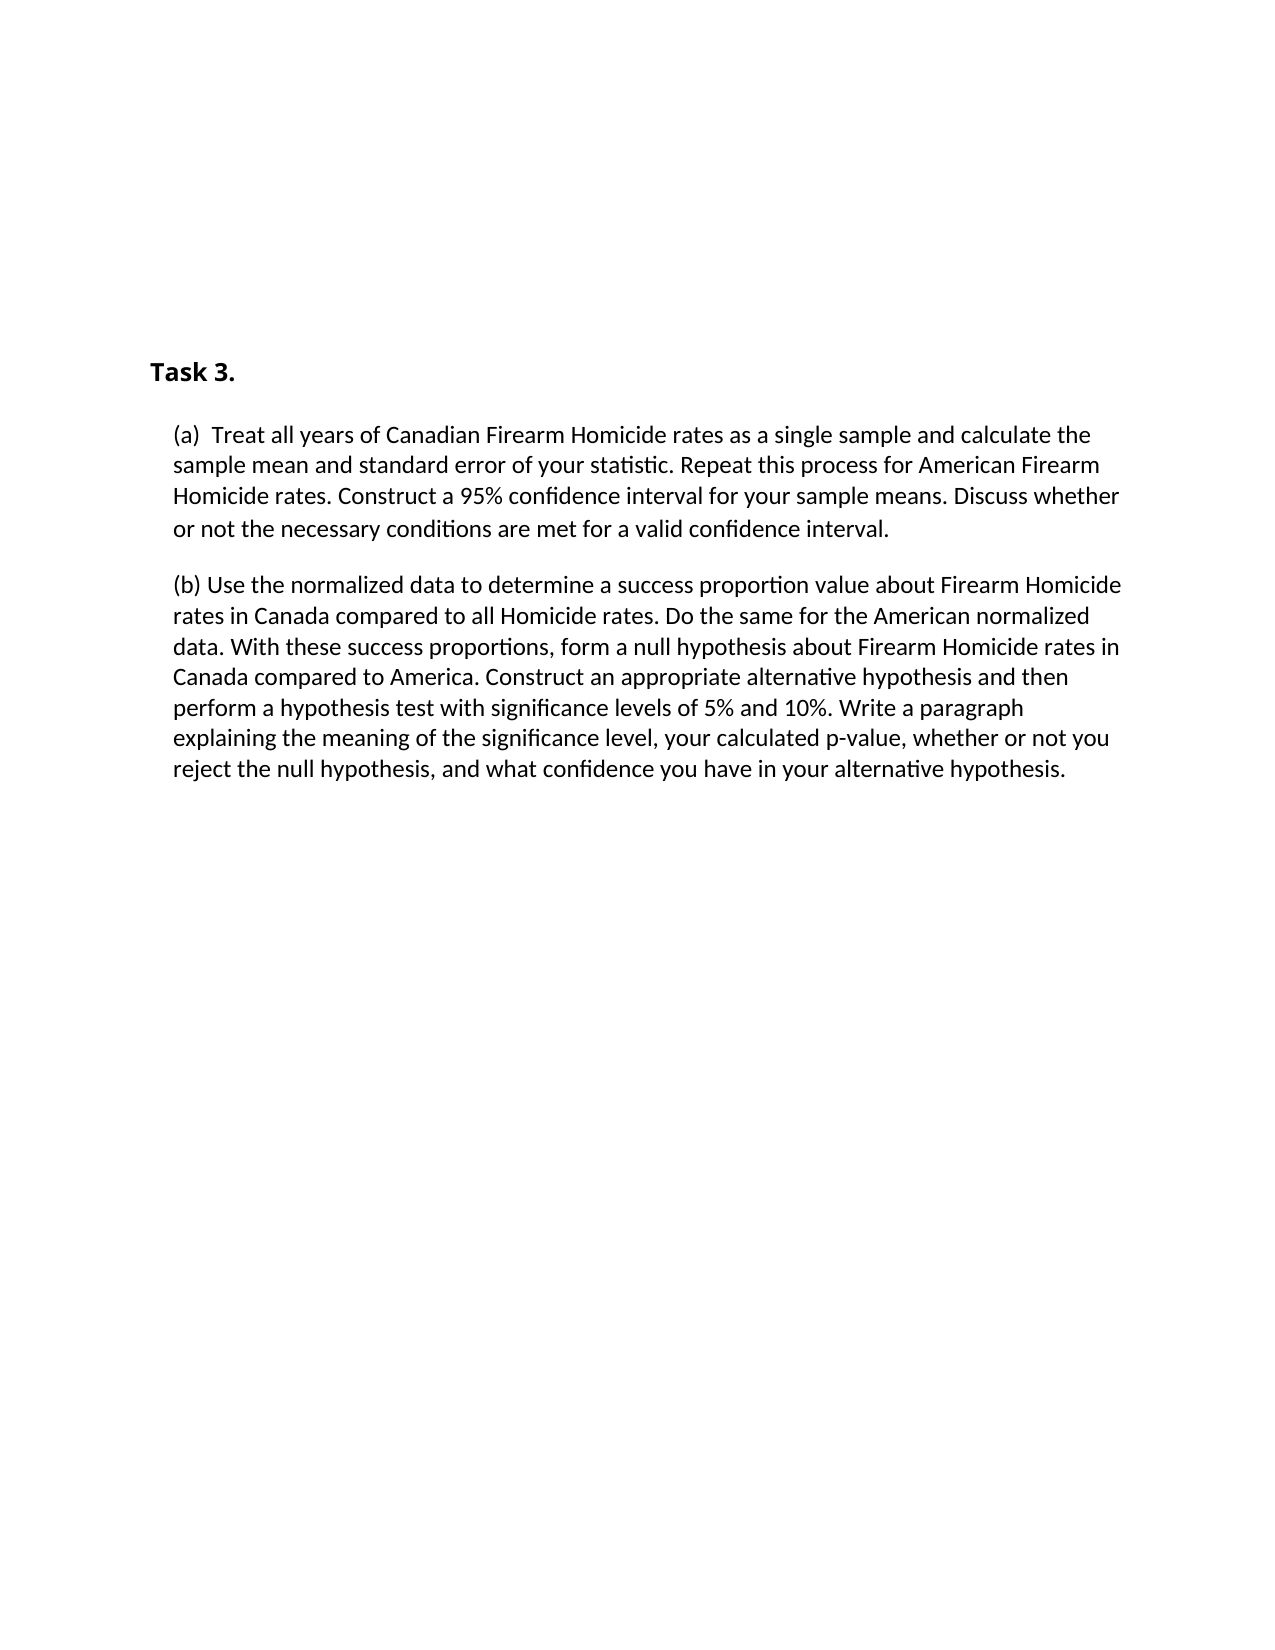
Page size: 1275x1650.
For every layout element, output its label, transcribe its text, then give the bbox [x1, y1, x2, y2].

text Task 3. [150, 354, 1125, 388]
text (a) Treat all years of Canadian Firearm Homicide rates as a single sample and calculate the sample mean and standard error of your statistic. Repeat this process for American Firearm Homicide rates. Construct a 95% confidence interval for your sample means. Discuss whether or not the necessary conditions are met for a valid confidence interval. [173, 419, 1125, 544]
text (b) Use the normalized data to determine a success proportion value about Firearm Homicide rates in Canada compared to all Homicide rates. Do the same for the American normalized data. With these success proportions, form a null hypothesis about Firearm Homicide rates in Canada compared to America. Construct an appropriate alternative hypothesis and then perform a hypothesis test with significance levels of 5% and 10%. Write a paragraph explaining the meaning of the significance level, your calculated p-value, whether or not you reject the null hypothesis, and what confidence you have in your alternative hypothesis. [173, 569, 1125, 783]
